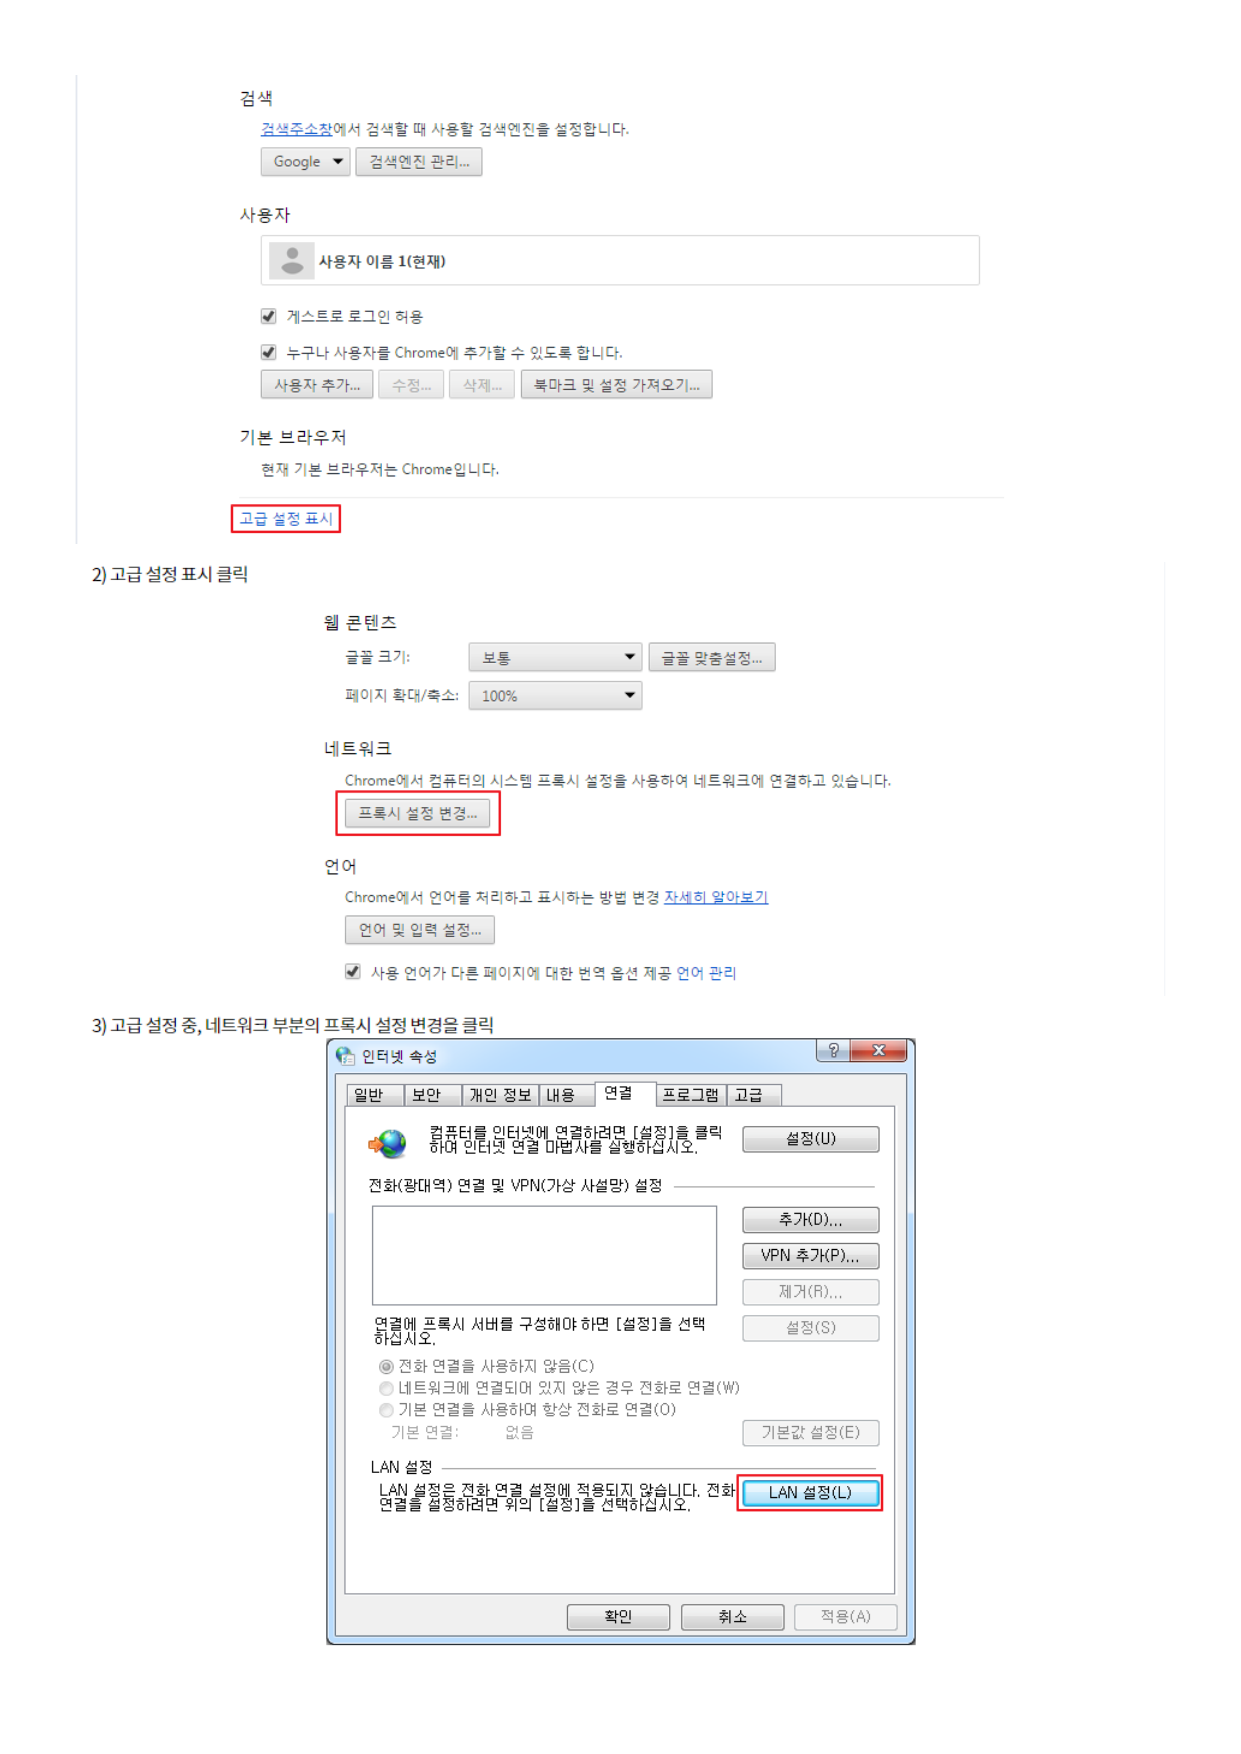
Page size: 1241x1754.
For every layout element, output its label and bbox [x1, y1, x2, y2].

picture [75, 75, 1166, 544]
picture [75, 1014, 1166, 1656]
picture [75, 562, 1166, 996]
